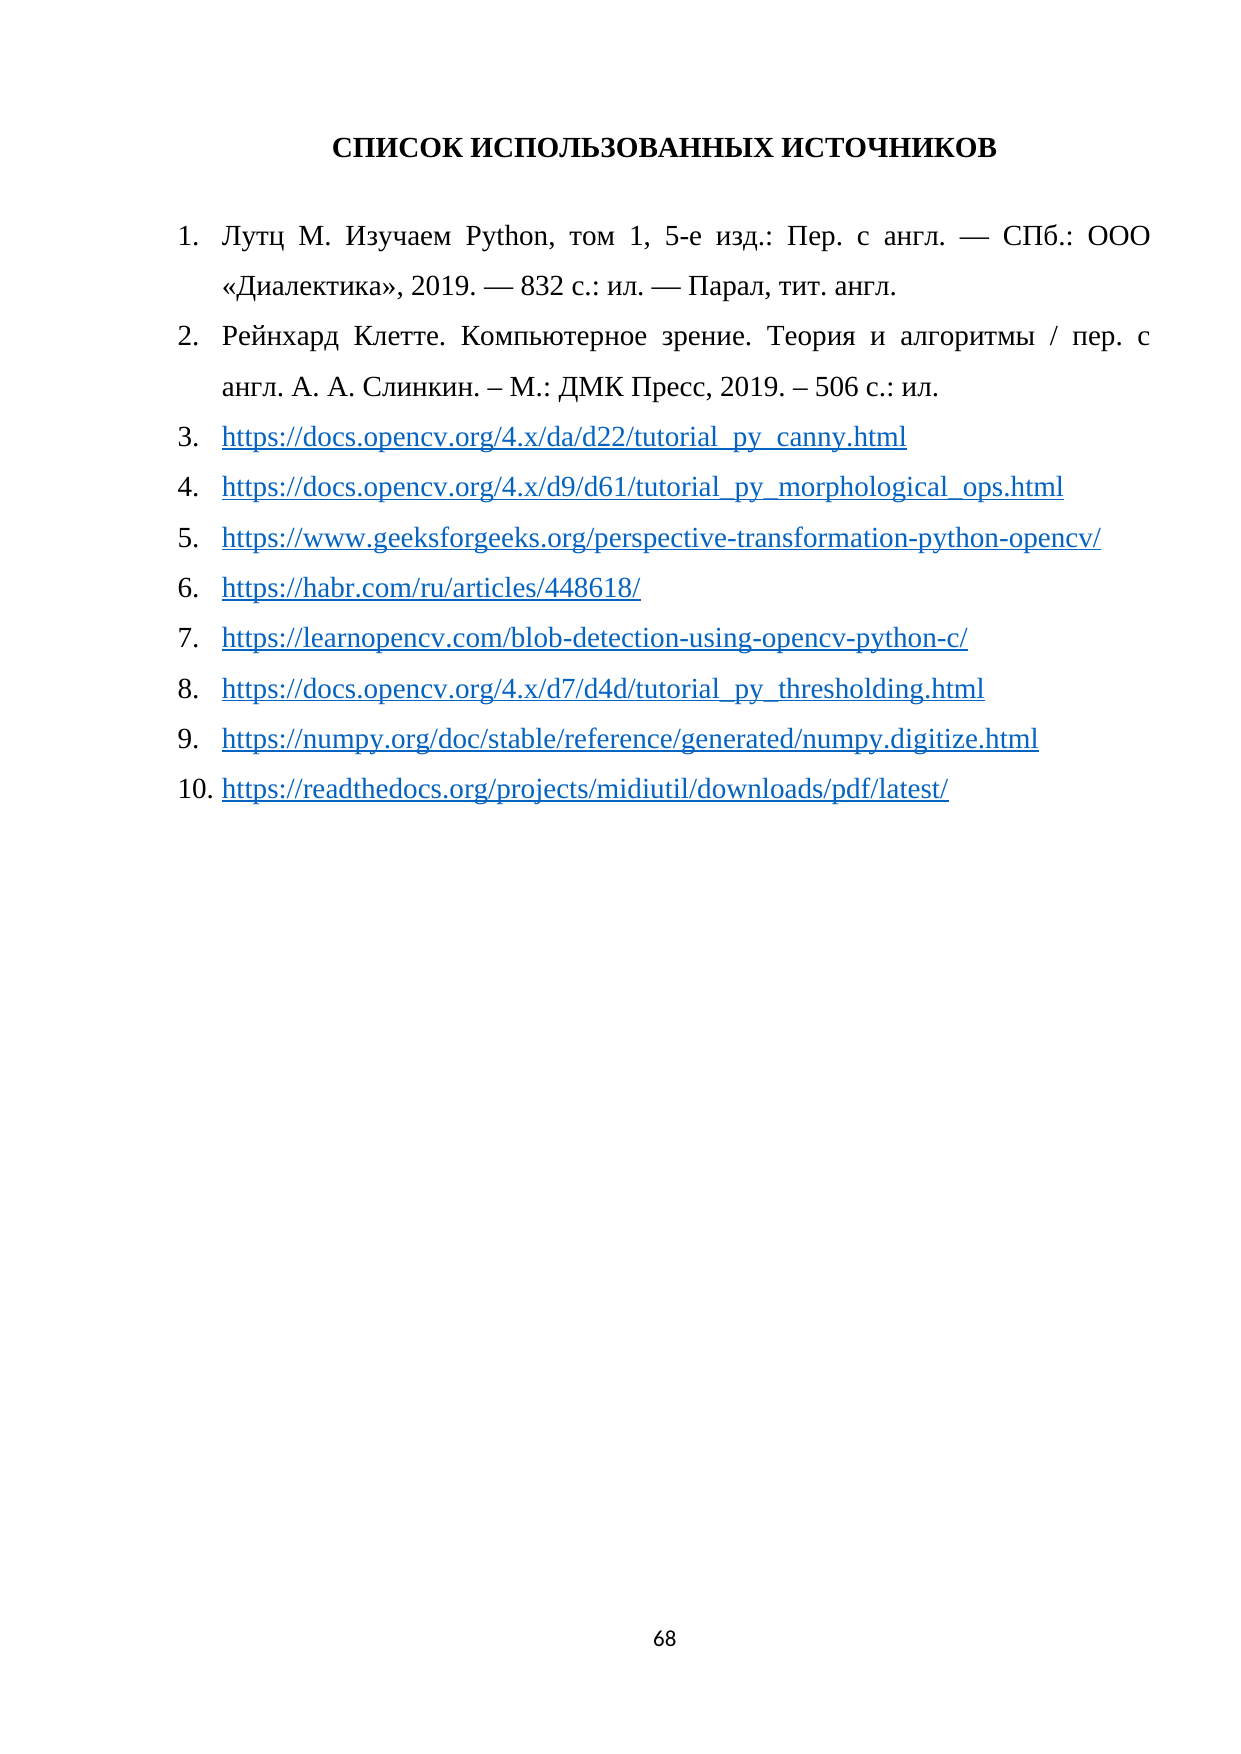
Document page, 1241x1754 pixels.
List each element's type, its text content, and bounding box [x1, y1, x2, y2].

list https://www.geeksforgeeks.org/perspective-transformation-python-opencv/ [177, 520, 1152, 553]
list https://docs.opencv.org/4.x/d9/d61/tutorial_py_morphological_ops.html [177, 469, 1152, 503]
list https://readthedocs.org/projects/midiutil/downloads/pdf/latest/ [177, 771, 1152, 805]
list https://habr.com/ru/articles/448618/ [177, 570, 1152, 604]
list https://docs.opencv.org/4.x/d7/d4d/tutorial_py_thresholding.html [177, 671, 1152, 704]
list Рейнхард Клетте. Компьютерное зрение. Теория и алгоритмы / пер. с англ. А. А. Слинкин. – М.: ДМК Пресс, 2019. – 506 с.: ил. [177, 318, 1152, 402]
subtitle СПИСОК ИСПОЛЬЗОВАННЫХ ИСТОЧНИКОВ [177, 131, 1152, 164]
list https://docs.opencv.org/4.x/da/d22/tutorial_py_canny.html [177, 419, 1152, 453]
list Лутц М. Изучаем Python, том 1, 5-е изд.: Пер. с англ. — СПб.: ООО «Диалектика», 2019. — 832 с.: ил. — Парал, тит. англ. [177, 218, 1152, 302]
list https://numpy.org/doc/stable/reference/generated/numpy.digitize.html [177, 721, 1152, 754]
list https://learnopencv.com/blob-detection-using-opencv-python-c/ [177, 620, 1152, 654]
